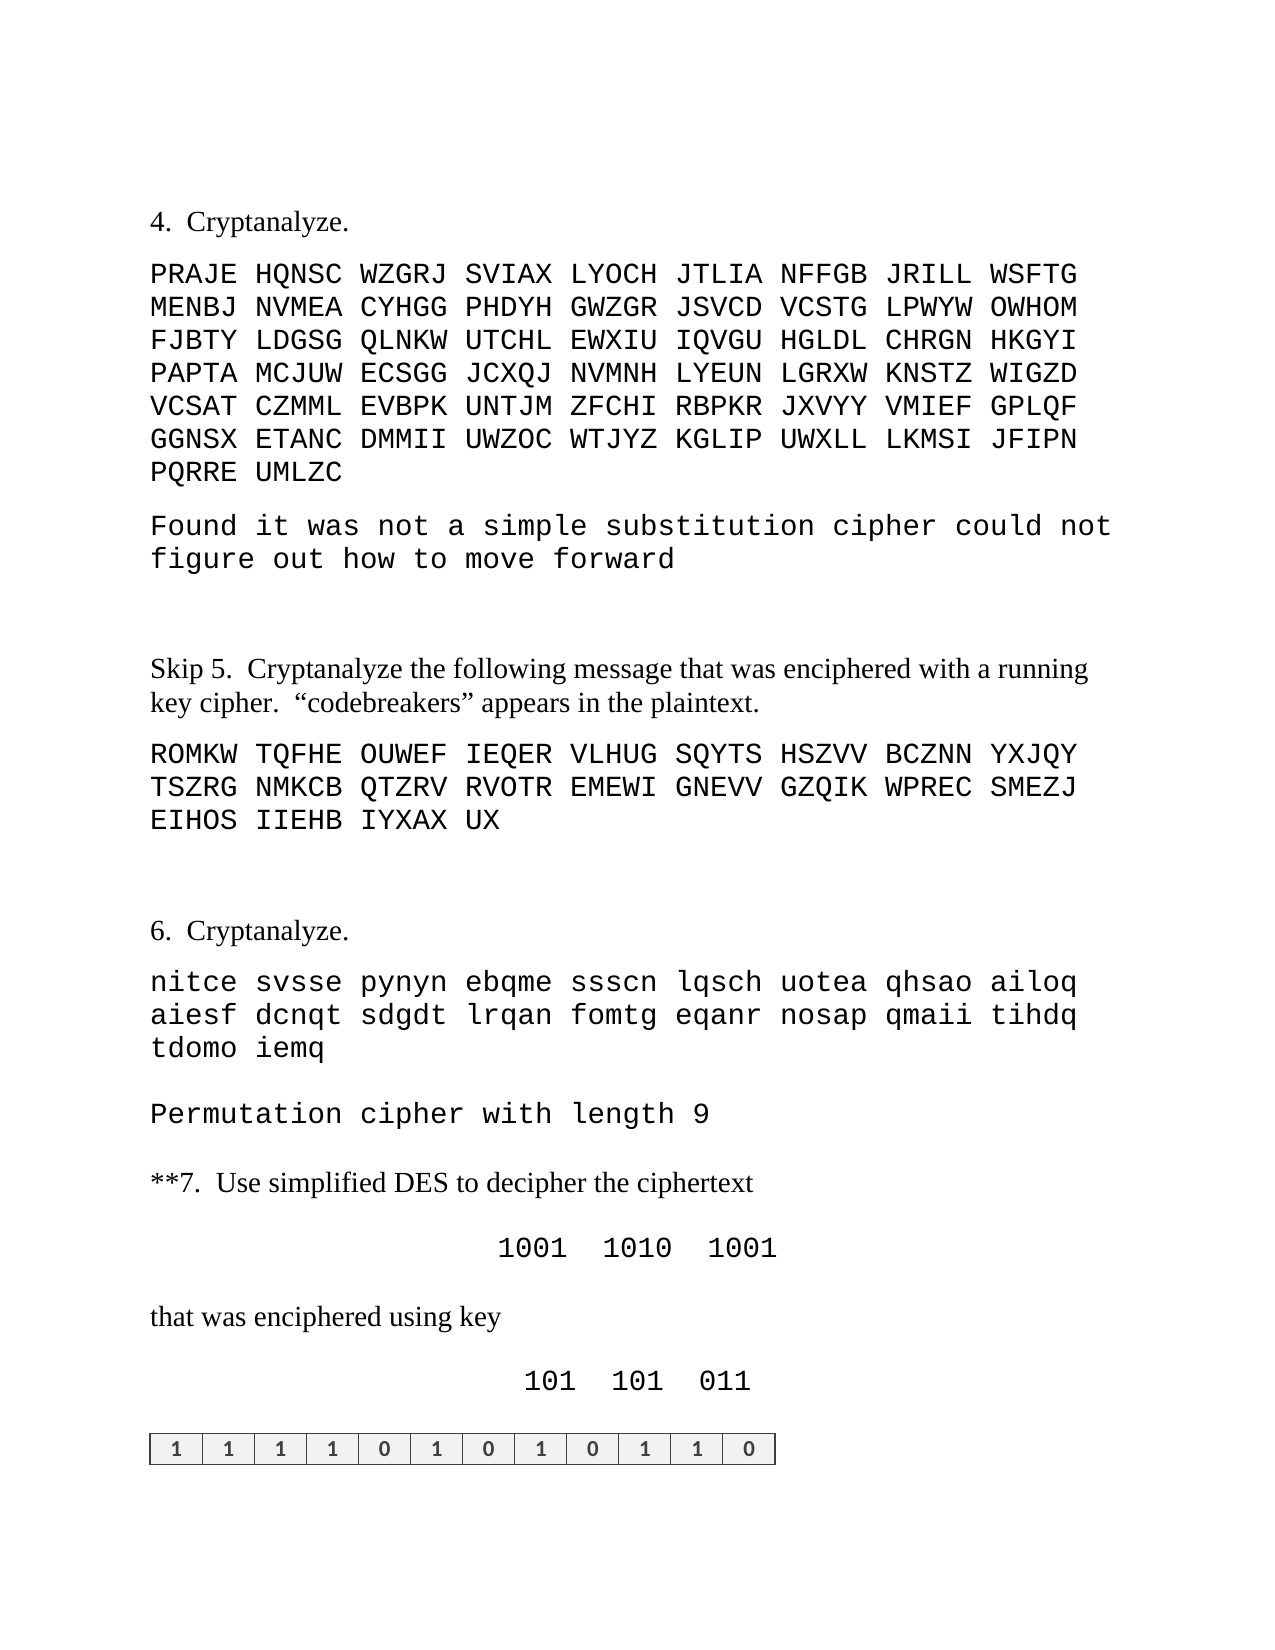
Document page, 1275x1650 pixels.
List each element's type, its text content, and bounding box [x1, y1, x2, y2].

table_header 1 [307, 1434, 358, 1464]
table_header 1 [411, 1434, 462, 1464]
text Skip 5. Cryptanalyze the following message that was enciphered with a running key cipher. “codebreakers” appears in the plaintext. [150, 651, 1125, 718]
text PRAJE HQNSC WZGRJ SVIAX LYOCH JTLIA NFFGB JRILL WSFTG MENBJ NVMEA CYHGG PHDYH GWZGR JSVCD VCSTG LPWYW OWHOM FJBTY LDGSG QLNKW UTCHL EWXIU IQVGU HGLDL CHRGN HKGYI PAPTA MCJUW ECSGG JCXQJ NVMNH LYEUN LGRXW KNSTZ WIGZD VCSAT CZMML EVBPK UNTJM ZFCHI RBPKR JXVYY VMIEF GPLQF GGNSX ETANC DMMII UWZOC WTJYZ KGLIP UWXLL LKMSI JFIPN PQRRE UMLZC [150, 259, 1125, 490]
table_header 1 [671, 1434, 722, 1464]
table_header 1 [151, 1434, 202, 1464]
text Permutation cipher with length 9 [150, 1099, 1125, 1133]
text ROMKW TQFHE OUWEF IEQER VLHUG SQYTS HSZVV BCZNN YXJQY TSZRG NMKCB QTZRV RVOTR EMEWI GNEVV GZQIK WPREC SMEZJ EIHOS IIEHB IYXAX UX [150, 739, 1125, 838]
table_header 0 [463, 1434, 514, 1464]
text Found it was not a simple substitution cipher could not figure out how to move forward [150, 511, 1125, 577]
text 1001 1010 1001 [150, 1233, 1125, 1266]
table_header 0 [723, 1434, 774, 1464]
table_header 1 [515, 1434, 566, 1464]
text **7. Use simplified DES to decipher the ciphertext [150, 1166, 1125, 1199]
text 4. Cryptanalyze. [150, 204, 1125, 238]
text 6. Cryptanalyze. [150, 913, 1125, 947]
table_header 1 [619, 1434, 670, 1464]
text 101 101 011 [150, 1366, 1125, 1399]
table_header 1 [203, 1434, 254, 1464]
text that was enciphered using key [150, 1299, 1125, 1332]
table_header 0 [359, 1434, 410, 1464]
table_header 0 [567, 1434, 618, 1464]
table_header 1 [255, 1434, 306, 1464]
text nitce svsse pynyn ebqme ssscn lqsch uotea qhsao ailoq aiesf dcnqt sdgdt lrqan fomtg eqanr nosap qmaii tihdq tdomo iemq [150, 967, 1125, 1067]
